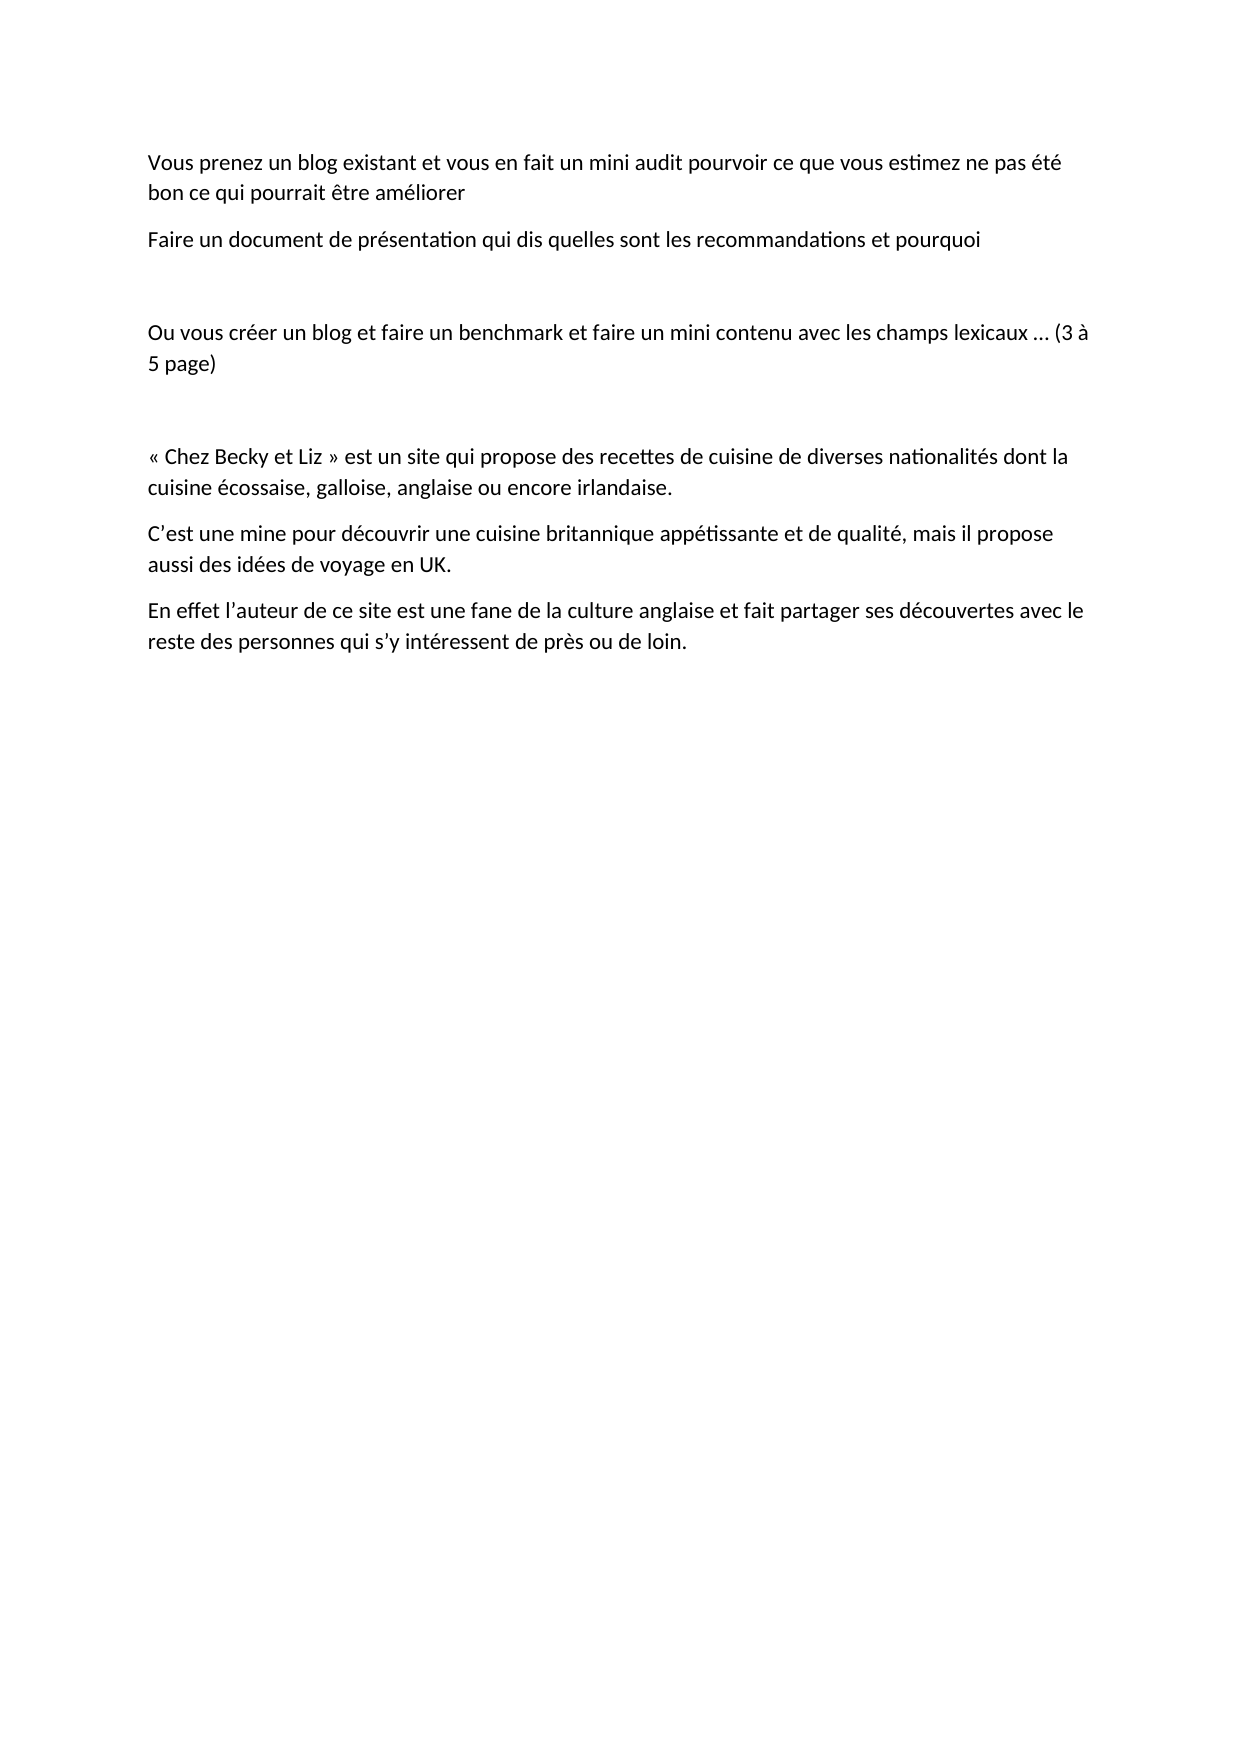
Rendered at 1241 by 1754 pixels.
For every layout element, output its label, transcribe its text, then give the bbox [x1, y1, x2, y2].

text « Chez Becky et Liz » est un site qui propose des recettes de cuisine de diverses nationalités dont la cuisine écossaise, galloise, anglaise ou encore irlandaise. [148, 442, 1093, 501]
text En effet l’auteur de ce site est une fane de la culture anglaise et fait partager ses découvertes avec le reste des personnes qui s’y intéressent de près ou de loin. [148, 597, 1093, 655]
text Ou vous créer un blog et faire un benchmark et faire un mini contenu avec les champs lexicaux … (3 à 5 page) [148, 318, 1093, 377]
text Faire un document de présentation qui dis quelles sont les recommandations et pourquoi [148, 225, 1093, 253]
text Vous prenez un blog existant et vous en fait un mini audit pourvoir ce que vous estimez ne pas été bon ce qui pourrait être améliorer [148, 148, 1093, 206]
text C’est une mine pour découvrir une cuisine britannique appétissante et de qualité, mais il propose aussi des idées de voyage en UK. [148, 519, 1093, 578]
